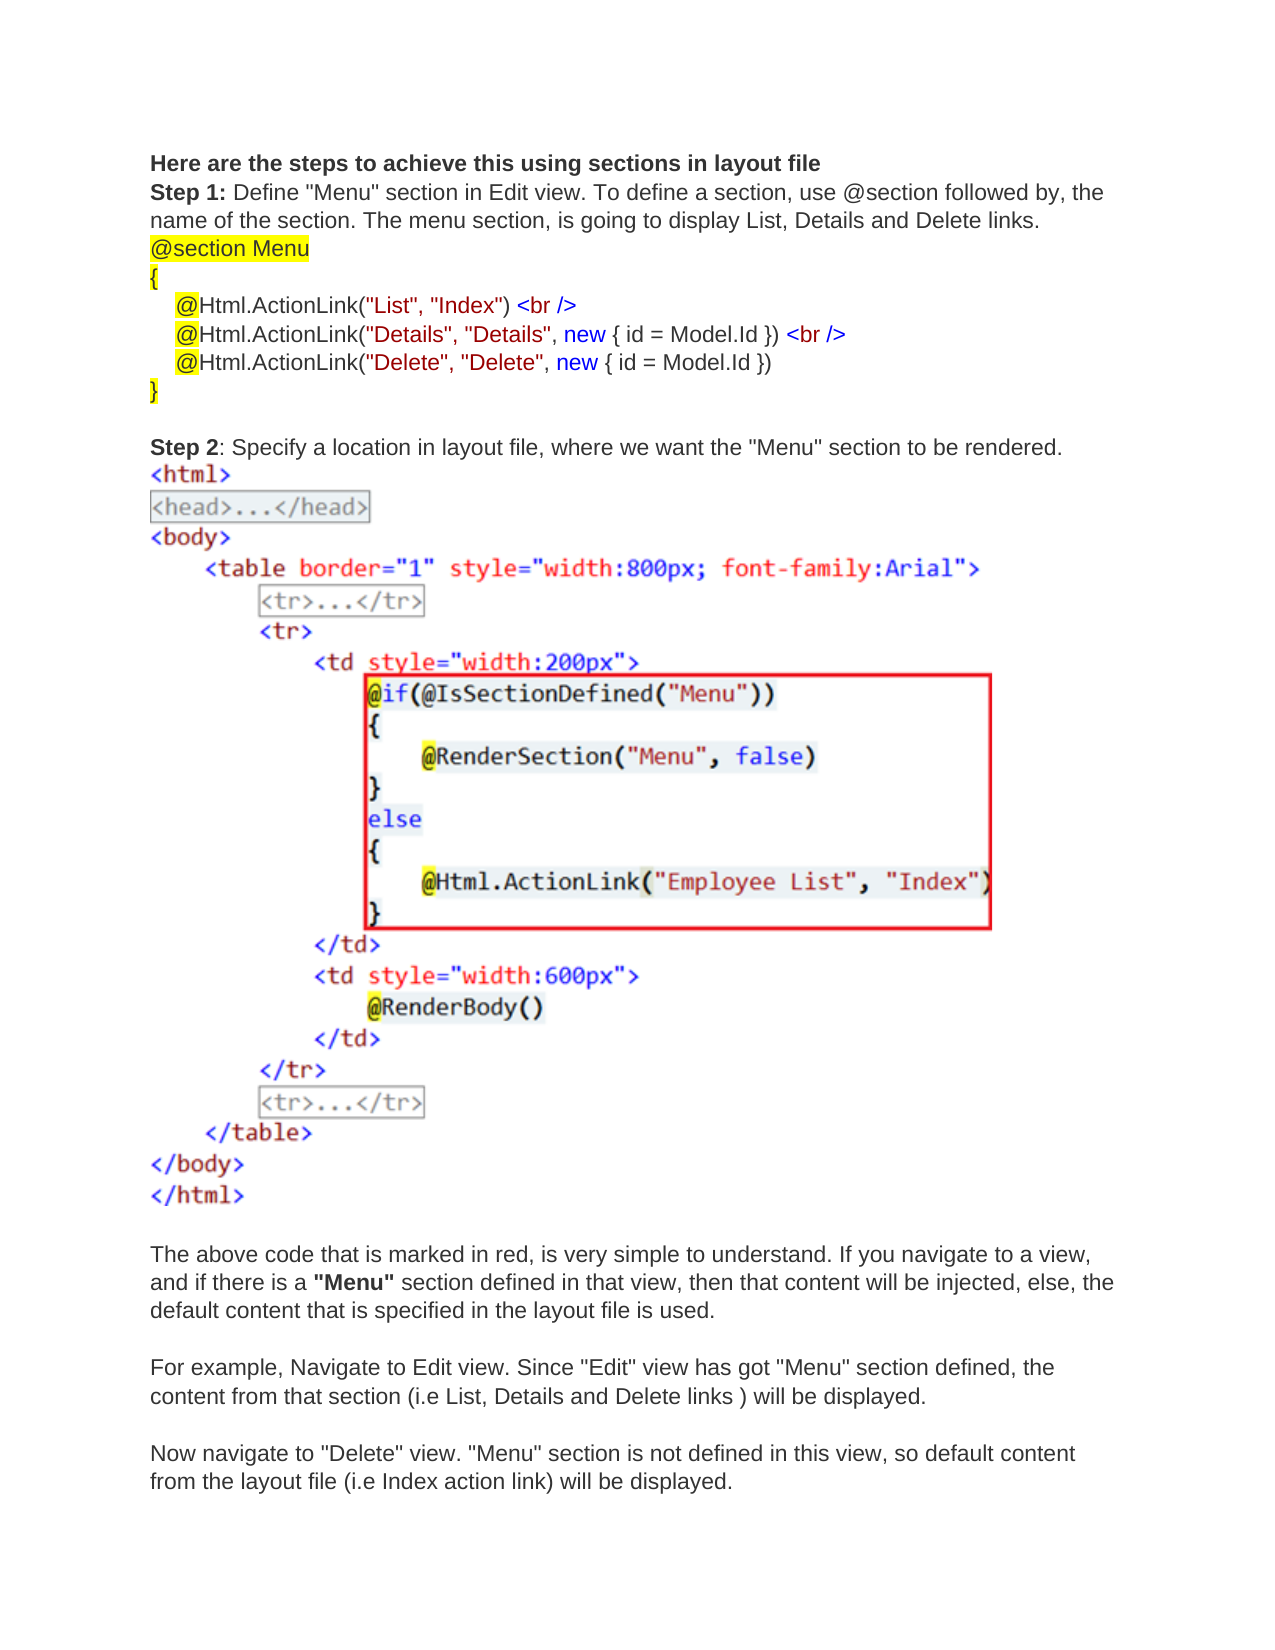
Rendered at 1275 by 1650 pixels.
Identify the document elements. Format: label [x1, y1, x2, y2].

text [150, 150, 1125, 1494]
picture [150, 462, 993, 1206]
